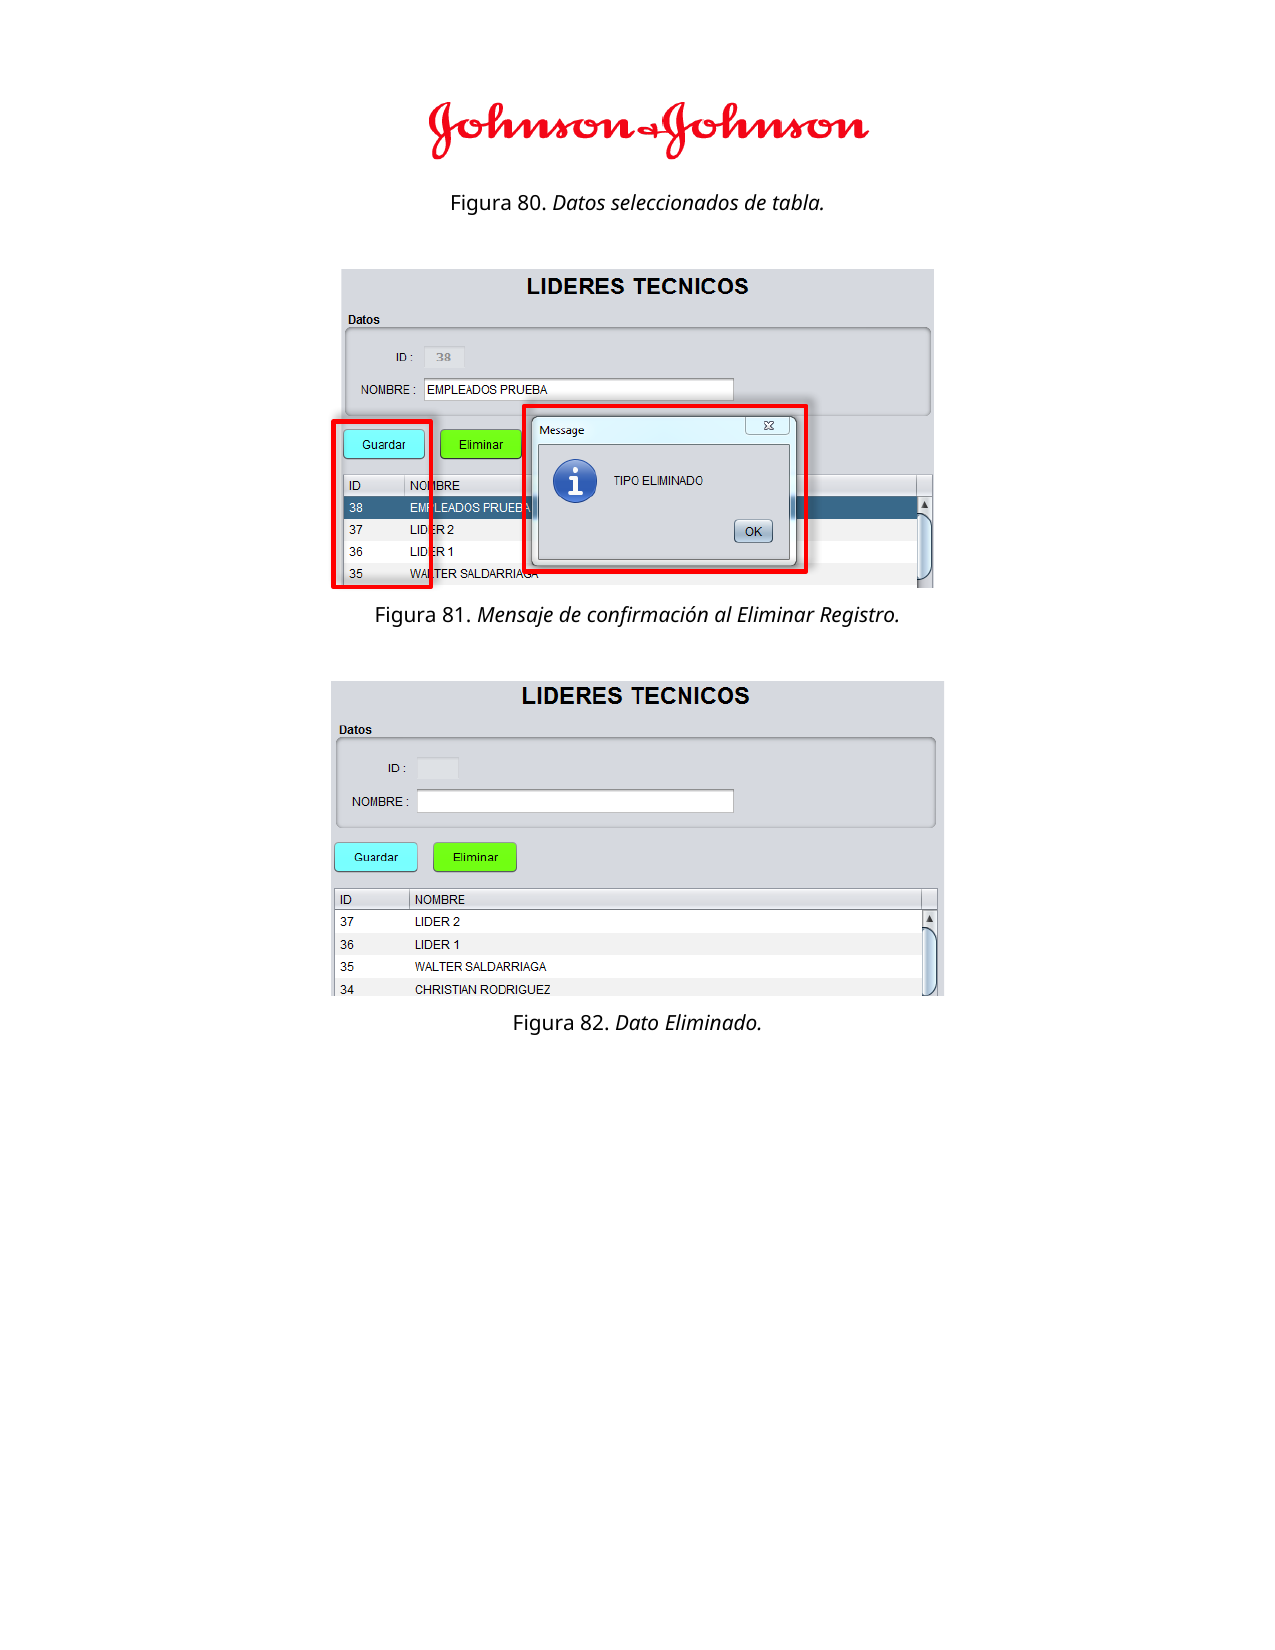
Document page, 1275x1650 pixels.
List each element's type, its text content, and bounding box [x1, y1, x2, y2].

picture [331, 681, 945, 996]
text Figura 82. Dato Eliminado. [150, 1008, 1125, 1037]
text Figura 80. Datos seleccionados de tabla. [150, 188, 1125, 216]
text Figura 81. Mensaje de confirmación al Eliminar Registro. [150, 600, 1125, 628]
picture [341, 424, 429, 585]
picture [341, 269, 934, 588]
picture [389, 73, 886, 188]
